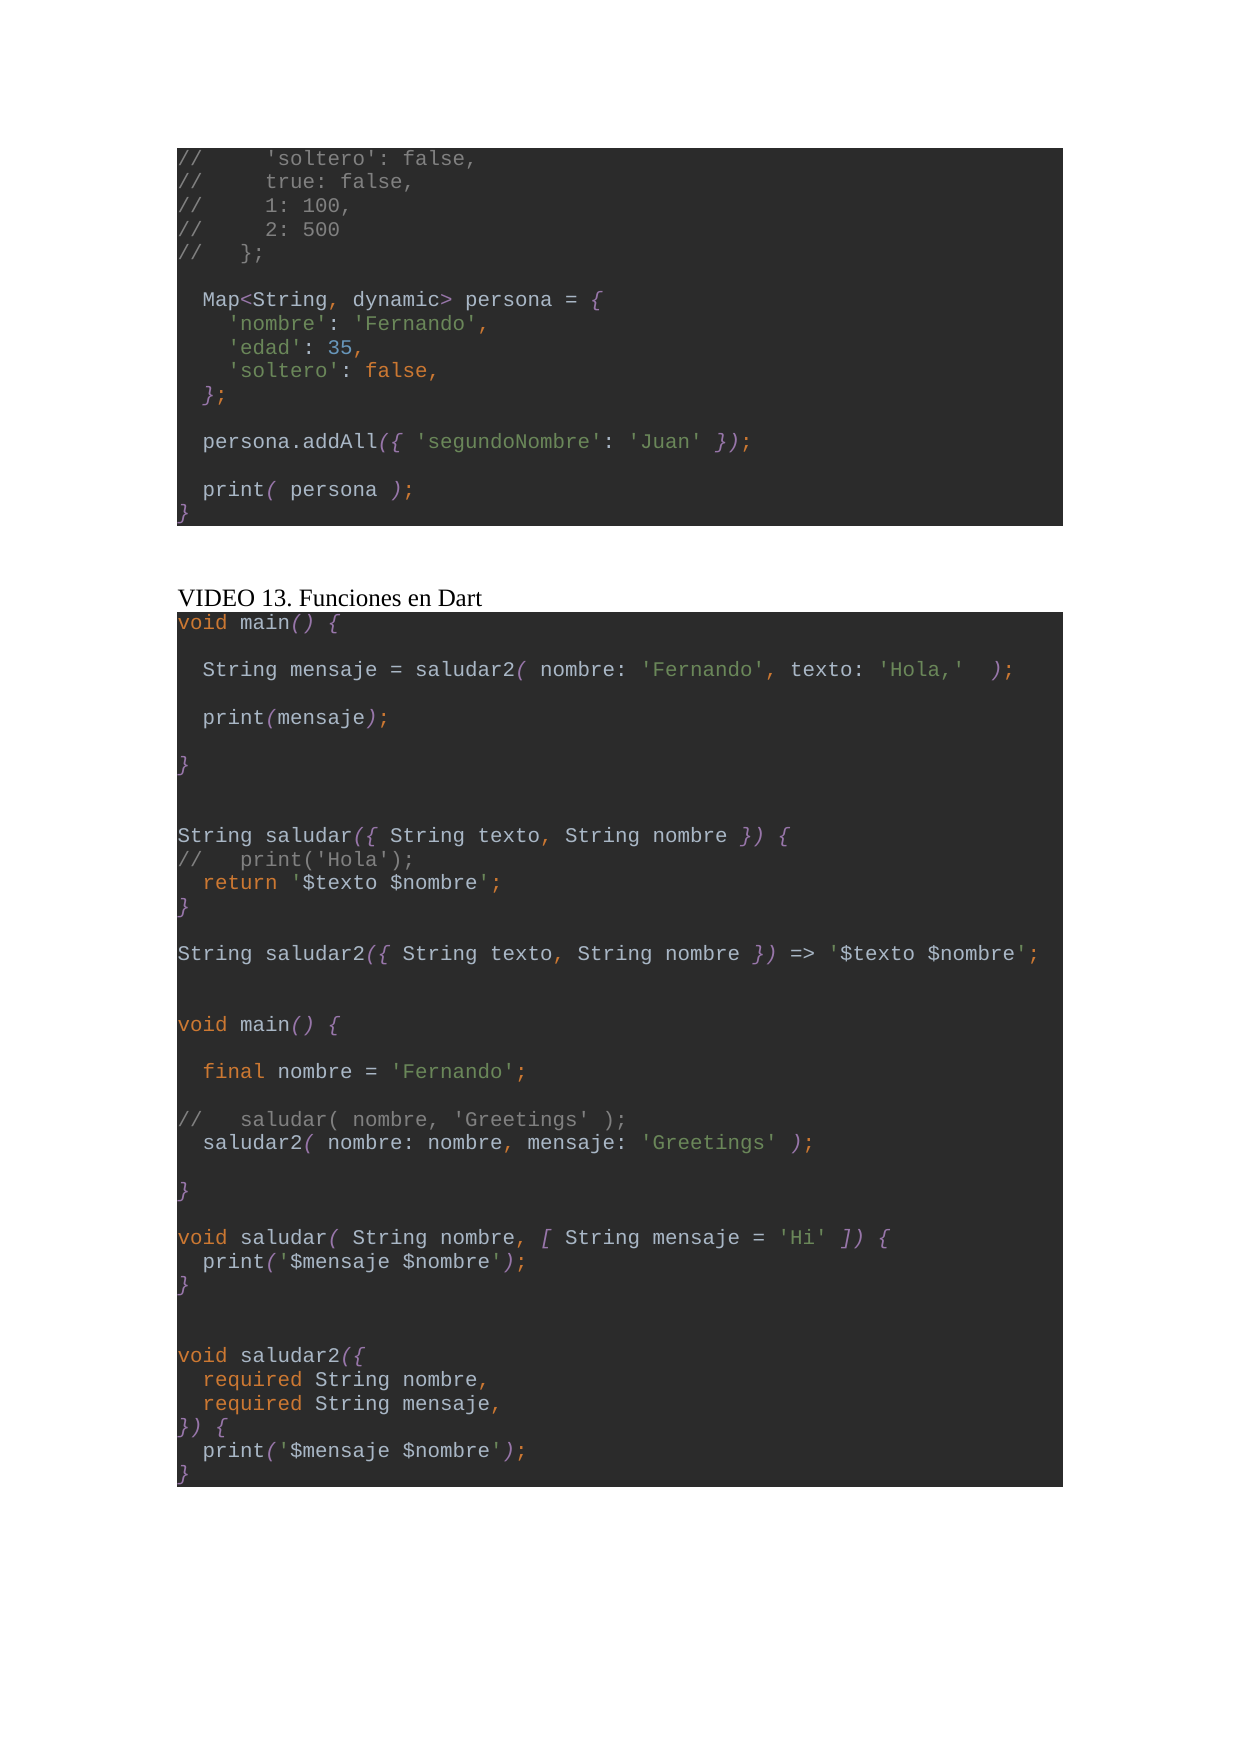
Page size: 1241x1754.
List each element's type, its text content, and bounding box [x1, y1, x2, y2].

text void main() { String mensaje = saludar2( nombre: 'Fernando', texto: 'Hola,' ); print(mensaje); } String saludar({ String texto, String nombre }) { // print('Hola'); return '$texto $nombre'; } String saludar2({ String texto, String nombre }) => '$texto $nombre'; void main() { final nombre = 'Fernando'; // saludar( nombre, 'Greetings' ); saludar2( nombre: nombre, mensaje: 'Greetings' ); } void saludar( String nombre, [ String mensaje = 'Hi' ]) { print('$mensaje $nombre'); } void saludar2({ required String nombre, required String mensaje, }) { print('$mensaje $nombre'); } [177, 612, 1063, 1487]
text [177, 148, 1063, 526]
text VIDEO 13. Funciones en Dart [177, 583, 1063, 612]
